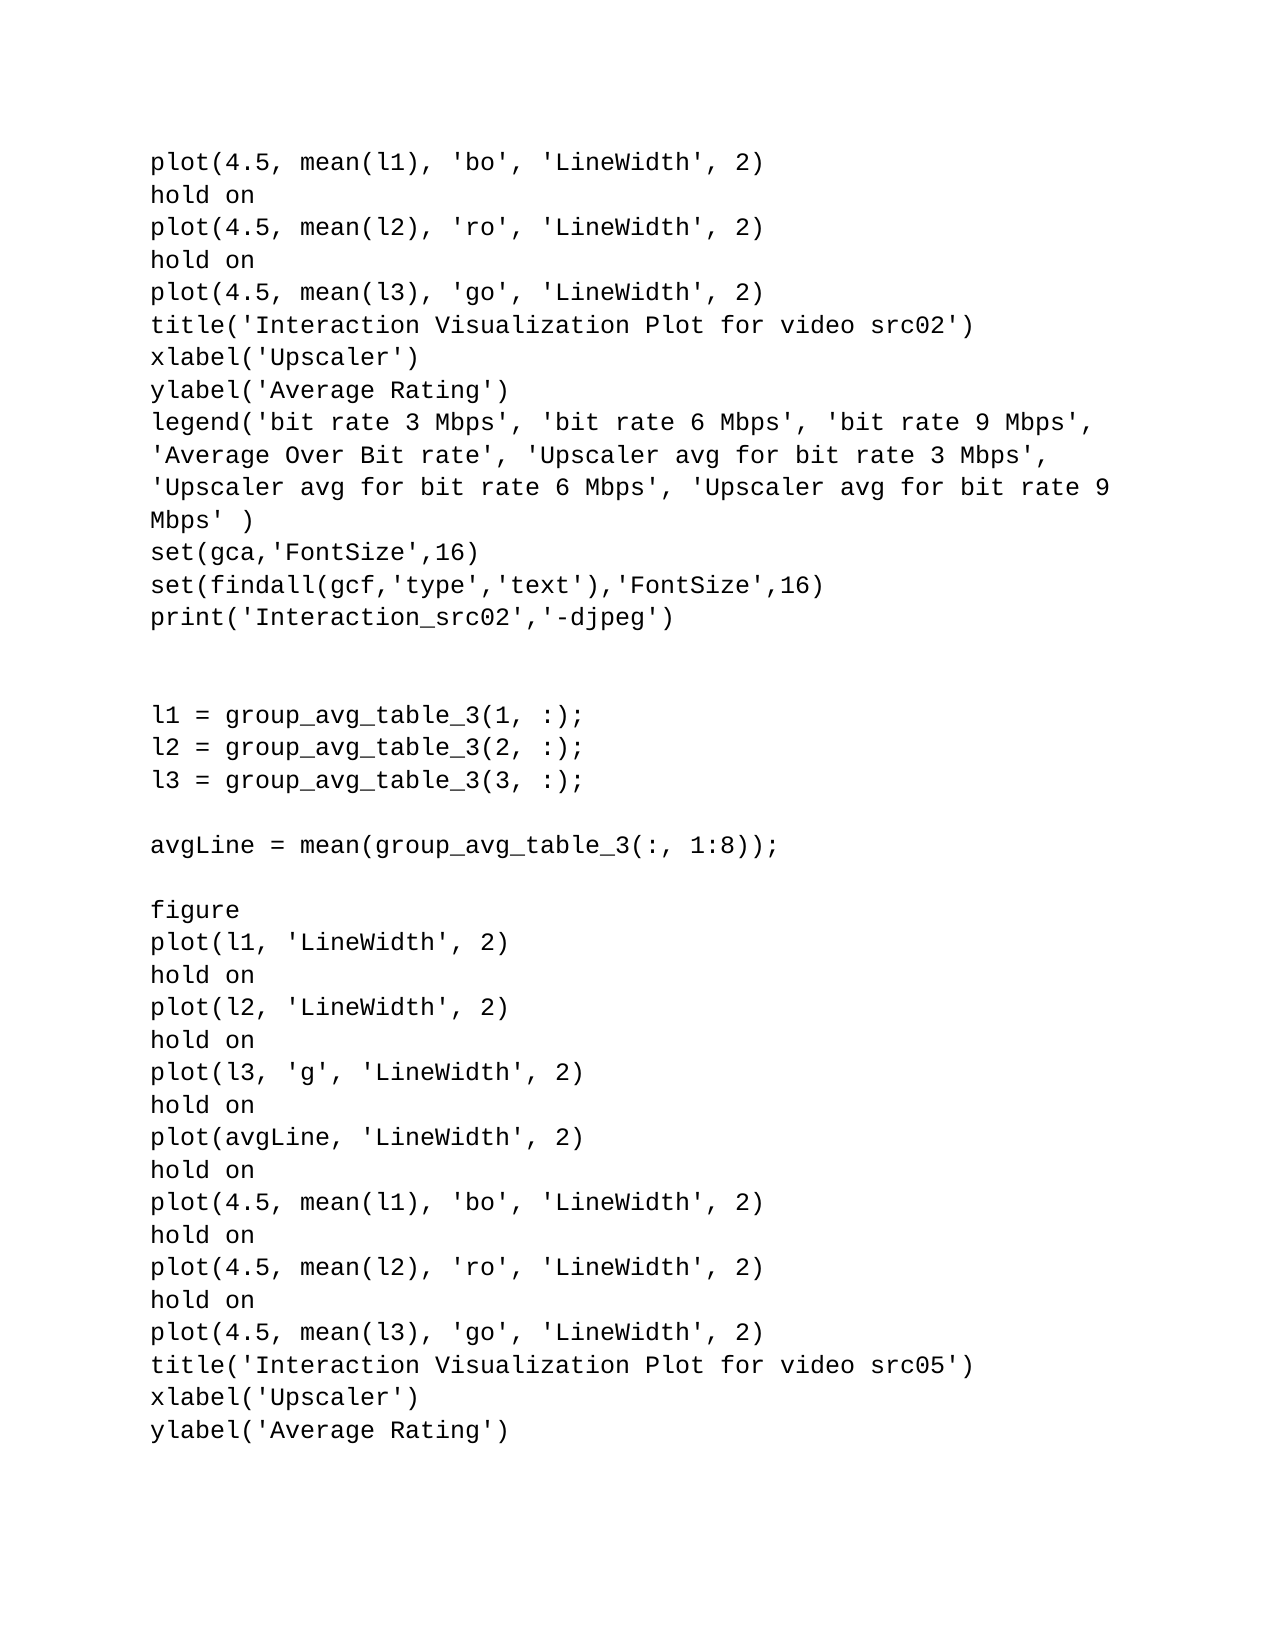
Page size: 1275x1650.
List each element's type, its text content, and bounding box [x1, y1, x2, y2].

text hold on [150, 1157, 1125, 1186]
text l2 = group_avg_table_3(2, :); [150, 735, 1125, 763]
text l1 = group_avg_table_3(1, :); [150, 702, 1125, 731]
text plot(4.5, mean(l1), 'bo', 'LineWidth', 2) [150, 1190, 1125, 1218]
text set(gca,'FontSize',16) [150, 540, 1125, 568]
text plot(avgLine, 'LineWidth', 2) [150, 1125, 1125, 1153]
text plot(l3, 'g', 'LineWidth', 2) [150, 1060, 1125, 1088]
text ylabel('Average Rating') [150, 1417, 1125, 1446]
text hold on [150, 962, 1125, 991]
text xlabel('Upscaler') [150, 345, 1125, 373]
text plot(l1, 'LineWidth', 2) [150, 930, 1125, 958]
text title('Interaction Visualization Plot for video src02') [150, 312, 1125, 341]
text print('Interaction_src02','-djpeg') [150, 605, 1125, 633]
text figure [150, 897, 1125, 926]
text plot(4.5, mean(l1), 'bo', 'LineWidth', 2) [150, 150, 1125, 178]
text plot(l2, 'LineWidth', 2) [150, 995, 1125, 1023]
text plot(4.5, mean(l3), 'go', 'LineWidth', 2) [150, 1320, 1125, 1348]
text legend('bit rate 3 Mbps', 'bit rate 6 Mbps', 'bit rate 9 Mbps', 'Average Over Bit rate', 'Upscaler avg for bit rate 3 Mbps', 'Upscaler avg for bit rate 6 Mbps', 'Upscaler avg for bit rate 9 Mbps' ) [150, 410, 1125, 536]
text l3 = group_avg_table_3(3, :); [150, 767, 1125, 796]
text hold on [150, 1287, 1125, 1316]
text hold on [150, 247, 1125, 276]
text hold on [150, 1027, 1125, 1056]
text plot(4.5, mean(l2), 'ro', 'LineWidth', 2) [150, 215, 1125, 243]
text xlabel('Upscaler') [150, 1385, 1125, 1413]
text avgLine = mean(group_avg_table_3(:, 1:8)); [150, 832, 1125, 861]
text hold on [150, 1222, 1125, 1251]
text plot(4.5, mean(l3), 'go', 'LineWidth', 2) [150, 280, 1125, 308]
text set(findall(gcf,'type','text'),'FontSize',16) [150, 572, 1125, 601]
text title('Interaction Visualization Plot for video src05') [150, 1352, 1125, 1381]
text plot(4.5, mean(l2), 'ro', 'LineWidth', 2) [150, 1255, 1125, 1283]
text hold on [150, 182, 1125, 211]
text hold on [150, 1092, 1125, 1121]
text ylabel('Average Rating') [150, 377, 1125, 406]
